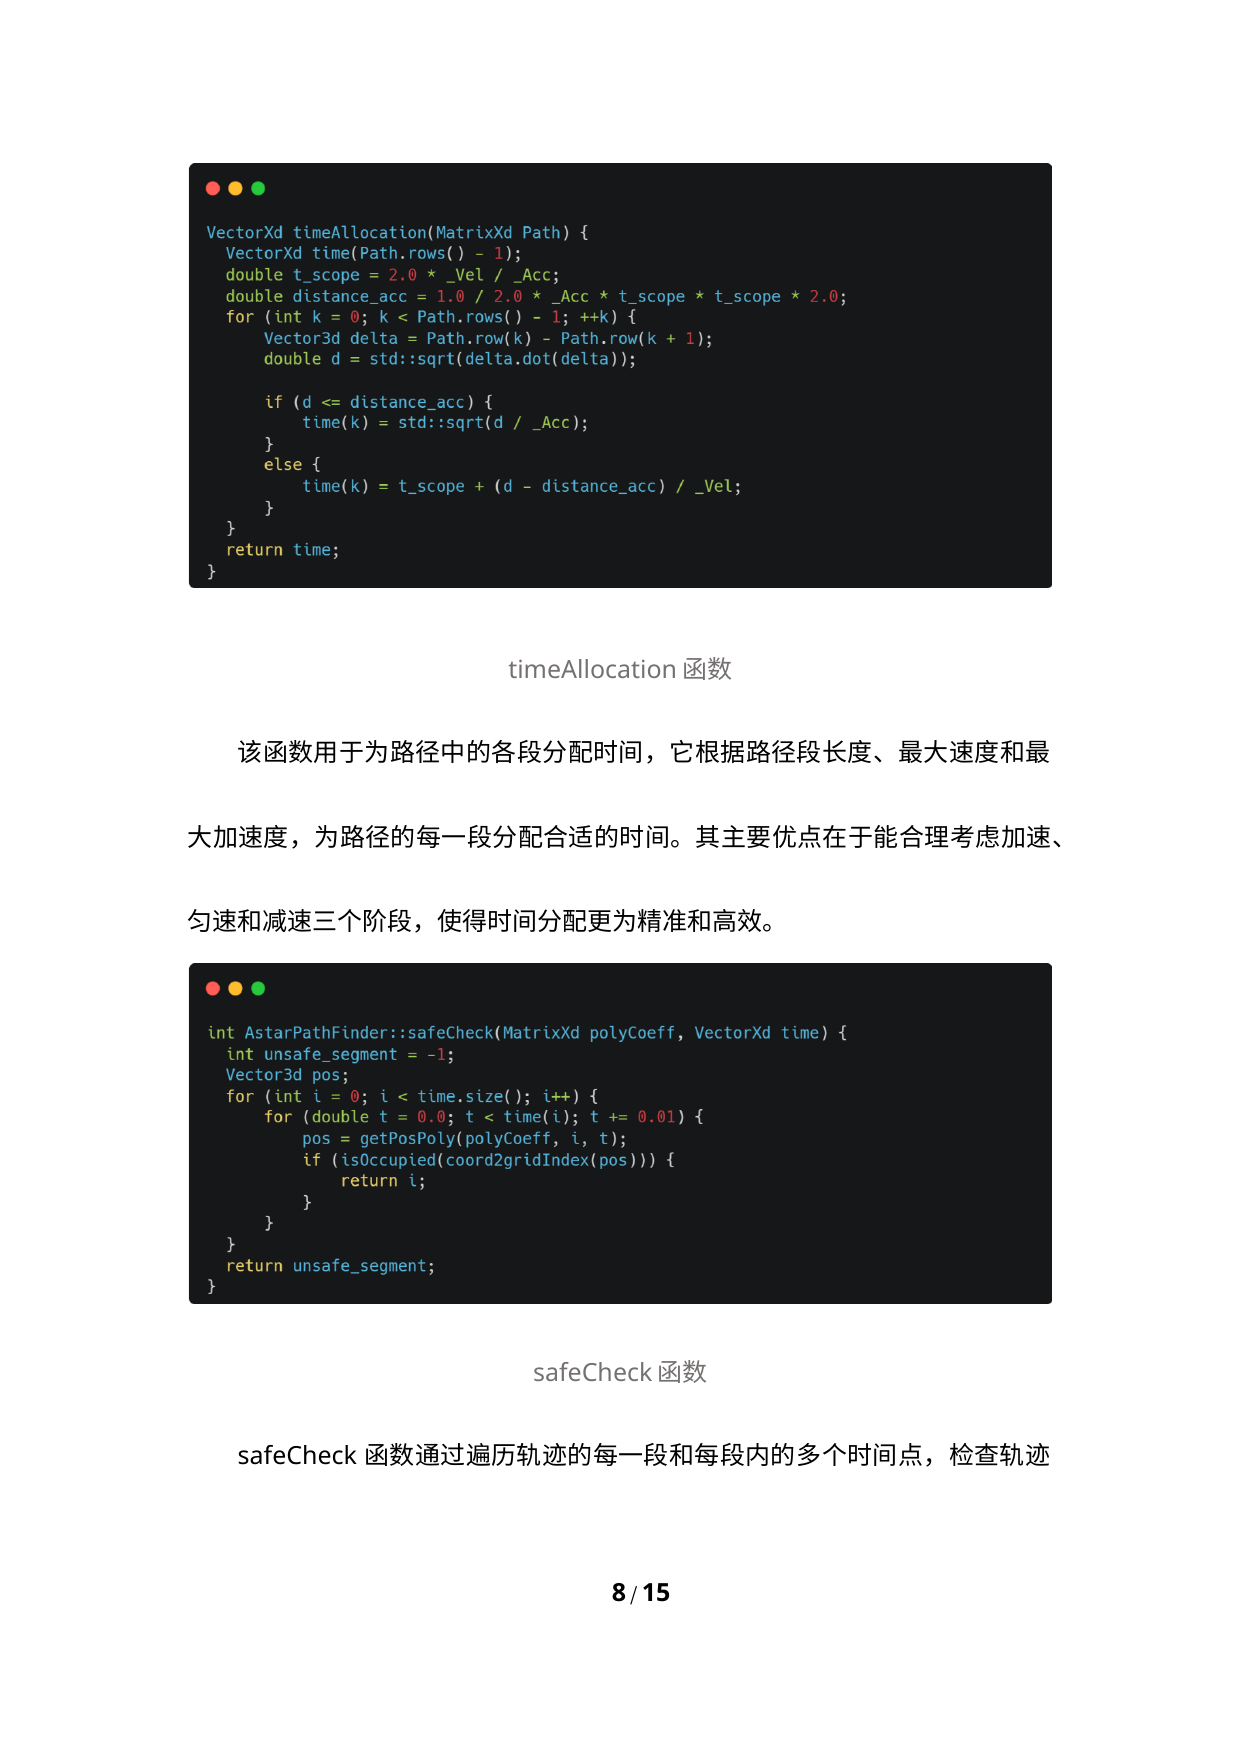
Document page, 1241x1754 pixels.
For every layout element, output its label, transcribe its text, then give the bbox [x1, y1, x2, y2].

picture [188, 163, 1052, 588]
text safeCheck函数 [187, 1338, 1053, 1403]
text 该函数用于为路径中的各段分配时间，它根据路径段长度、最大速度和最大加速度，为路径的每一段分配合适的时间。其主要优点在于能合理考虑加速、匀速和减速三个阶段，使得时间分配更为精准和高效。 [187, 718, 1053, 952]
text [187, 1421, 1053, 1486]
text timeAllocation函数 [187, 635, 1053, 700]
picture [188, 963, 1052, 1304]
